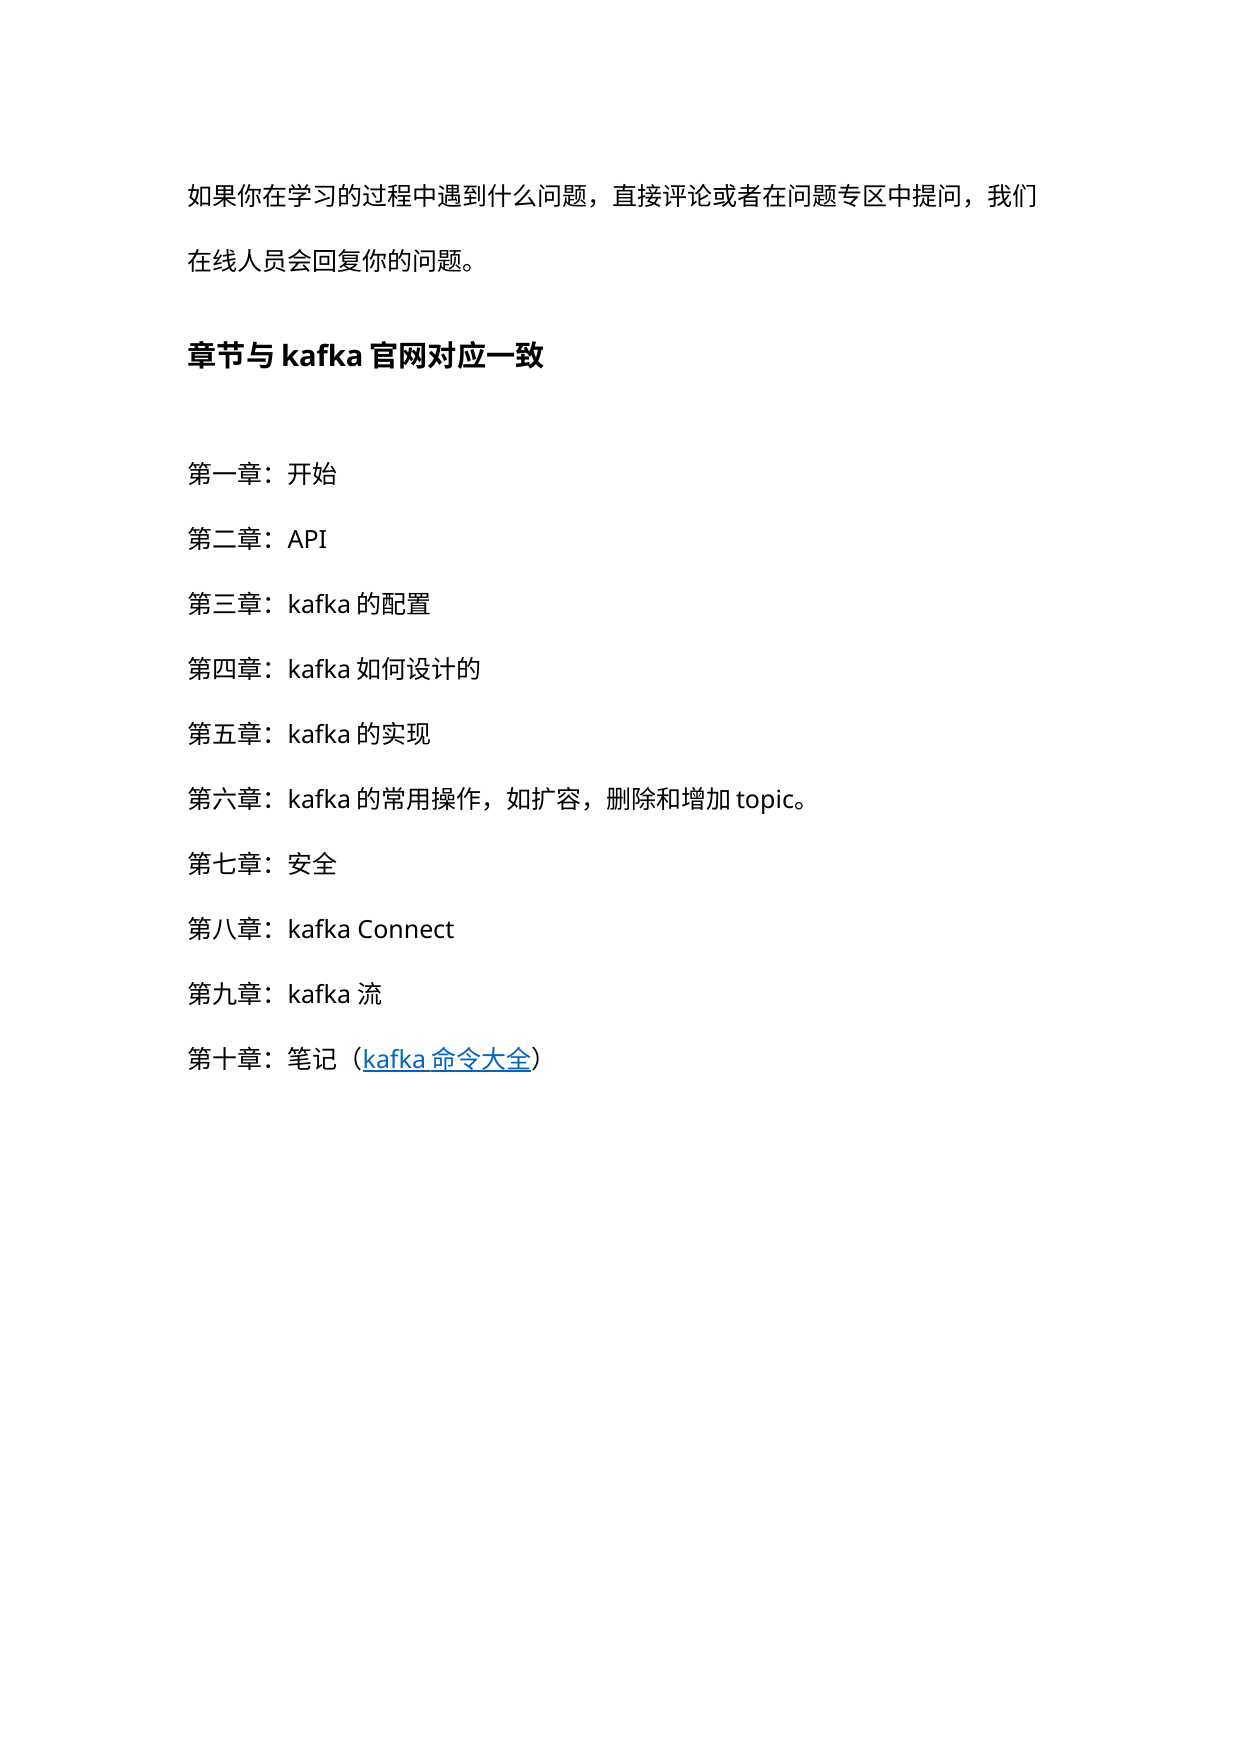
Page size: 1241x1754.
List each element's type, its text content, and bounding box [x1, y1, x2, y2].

text 如果你在学习的过程中遇到什么问题，直接评论或者在问题专区中提问，我们在线人员会回复你的问题。 [187, 162, 1053, 292]
subtitle 章节与kafka官网对应一致 [187, 321, 1053, 386]
text 第一章：开始 第二章：API 第三章：kafka的配置 第四章：kafka如何设计的 第五章：kafka的实现 第六章：kafka的常用操作，如扩容，删除和增加topic。 第七章：安全 第八章：kafka Connect 第九章：kafka 流 第十章：笔记（kafka命令大全） [187, 440, 1053, 1090]
